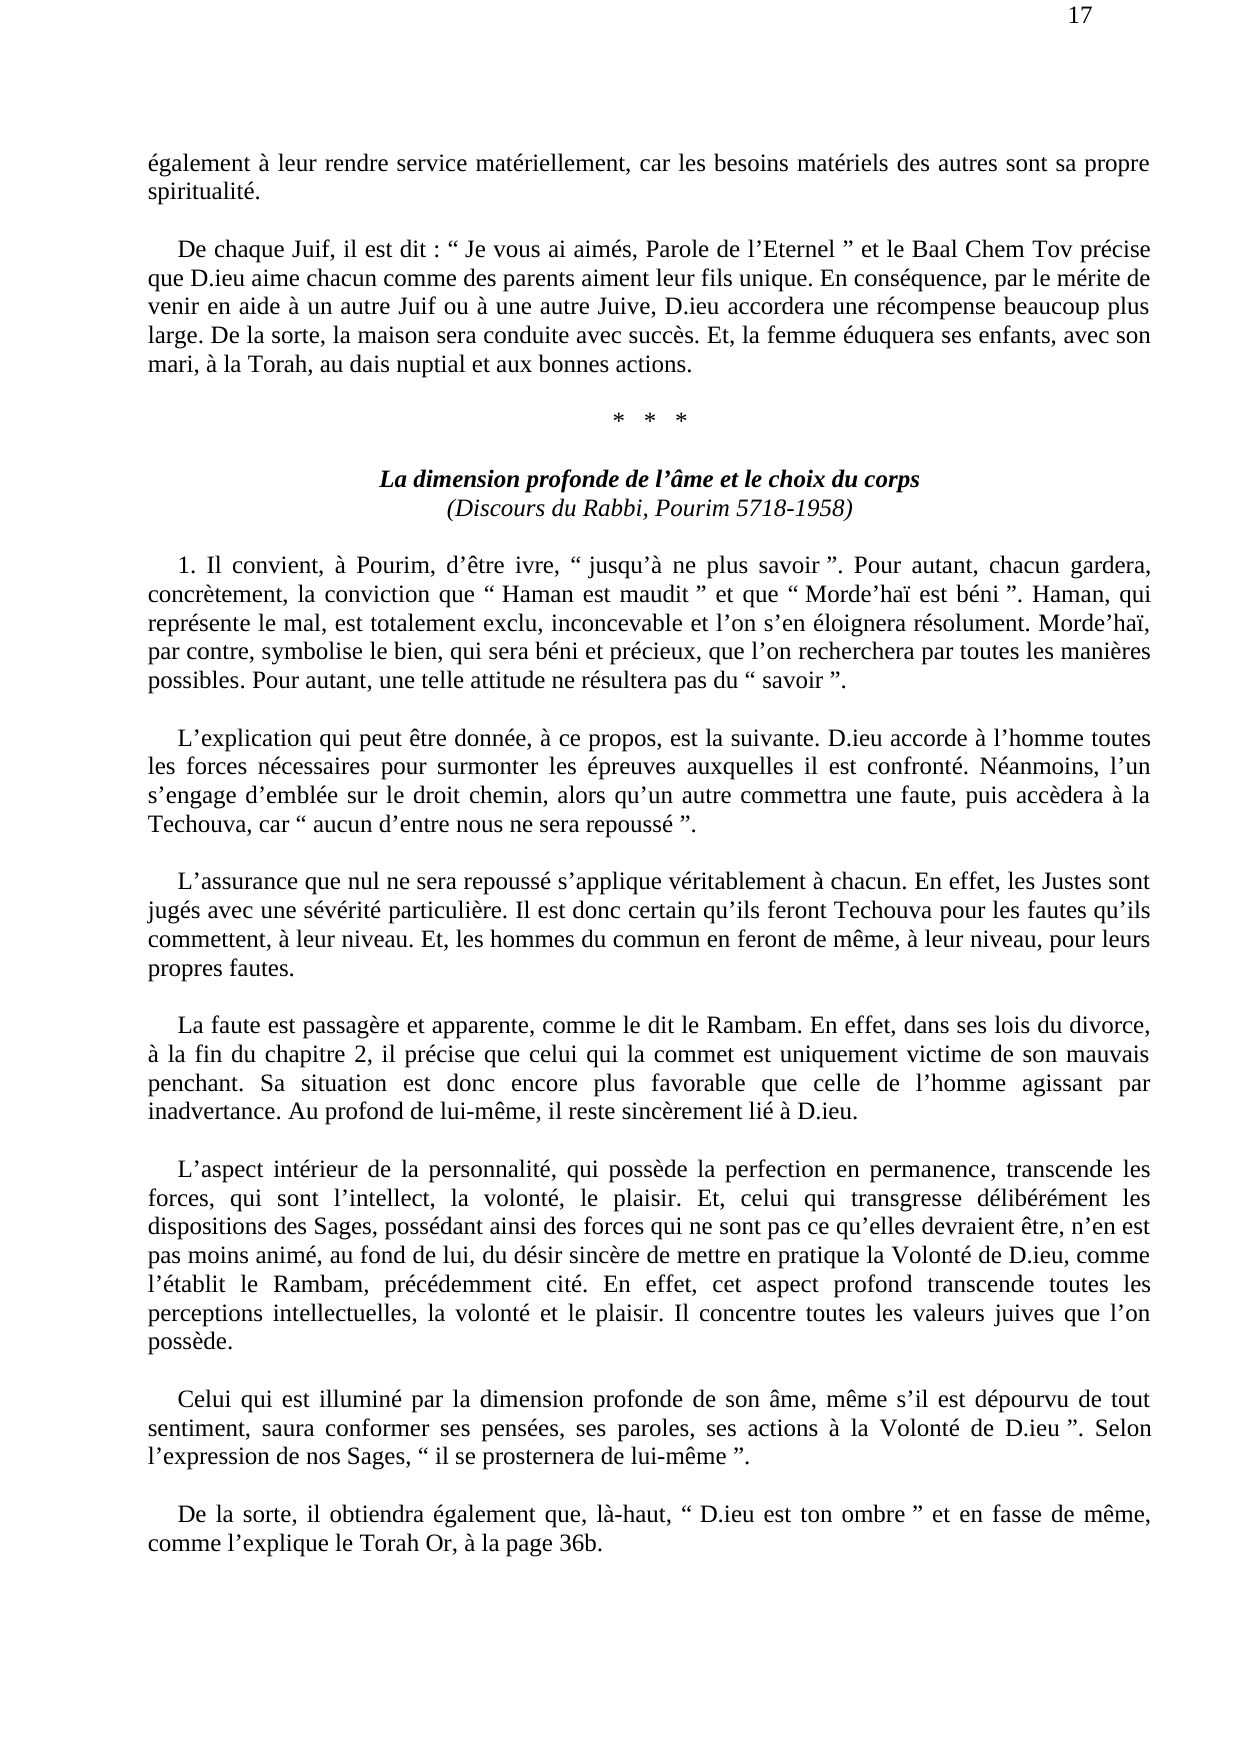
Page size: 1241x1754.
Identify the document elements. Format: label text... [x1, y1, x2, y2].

text (Discours du Rabbi, Pourim 5718-1958) [148, 493, 1152, 521]
text * * * [148, 406, 1152, 435]
text De la sorte, il obtiendra également que, là-haut, “ D.ieu est ton ombre ” et en fasse de même, comme l’explique le Torah Or, à la page 36b. [148, 1499, 1152, 1556]
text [148, 148, 1152, 205]
text De chaque Juif, il est dit : “ Je vous ai aimés, Parole de l’Eternel ” et le Baal Chem Tov précise que D.ieu aime chacun comme des parents aiment leur fils unique. En conséquence, par le mérite de venir en aide à un autre Juif ou à une autre Juive, D.ieu accordera une récompense beaucoup plus large. De la sorte, la maison sera conduite avec succès. Et, la femme éduquera ses enfants, avec son mari, à la Torah, au dais nuptial et aux bonnes actions. [148, 234, 1152, 378]
text L’assurance que nul ne sera repoussé s’applique véritablement à chacun. En effet, les Justes sont jugés avec une sévérité particulière. Il est donc certain qu’ils feront Techouva pour les fautes qu’ils commettent, à leur niveau. Et, les hommes du commun en feront de même, à leur niveau, pour leurs propres fautes. [148, 866, 1152, 981]
text La faute est passagère et apparente, comme le dit le Rambam. En effet, dans ses lois du divorce, à la fin du chapitre 2, il précise que celui qui la commet est uniquement victime de son mauvais penchant. Sa situation est donc encore plus favorable que celle de l’homme agissant par inadvertance. Au profond de lui-même, il reste sincèrement lié à D.ieu. [148, 1010, 1152, 1125]
text L’aspect intérieur de la personnalité, qui possède la perfection en permanence, transcende les forces, qui sont l’intellect, la volonté, le plaisir. Et, celui qui transgresse délibérément les dispositions des Sages, possédant ainsi des forces qui ne sont pas ce qu’elles devraient être, n’en est pas moins animé, au fond de lui, du désir sincère de mettre en pratique la Volonté de D.ieu, comme l’établit le Rambam, précédemment cité. En effet, cet aspect profond transcende toutes les perceptions intellectuelles, la volonté et le plaisir. Il concentre toutes les valeurs juives que l’on possède. [148, 1154, 1152, 1355]
text Celui qui est illuminé par la dimension profonde de son âme, même s’il est dépourvu de tout sentiment, saura conformer ses pensées, ses paroles, ses actions à la Volonté de D.ieu ”. Selon l’expression de nos Sages, “ il se prosternera de lui-même ”. [148, 1384, 1152, 1470]
text La dimension profonde de l’âme et le choix du corps [148, 464, 1152, 493]
text L’explication qui peut être donnée, à ce propos, est la suivante. D.ieu accorde à l’homme toutes les forces nécessaires pour surmonter les épreuves auxquelles il est confronté. Néanmoins, l’un s’engage d’emblée sur le droit chemin, alors qu’un autre commettra une faute, puis accèdera à la Techouva, car “ aucun d’entre nous ne sera repoussé ”. [148, 723, 1152, 838]
text 1. Il convient, à Pourim, d’être ivre, “ jusqu’à ne plus savoir ”. Pour autant, chacun gardera, concrètement, la conviction que “ Haman est maudit ” et que “ Morde’haï est béni ”. Haman, qui représente le mal, est totalement exclu, inconcevable et l’on s’en éloignera résolument. Morde’haï, par contre, symbolise le bien, qui sera béni et précieux, que l’on recherchera par toutes les manières possibles. Pour autant, une telle attitude ne résultera pas du “ savoir ”. [148, 550, 1152, 694]
